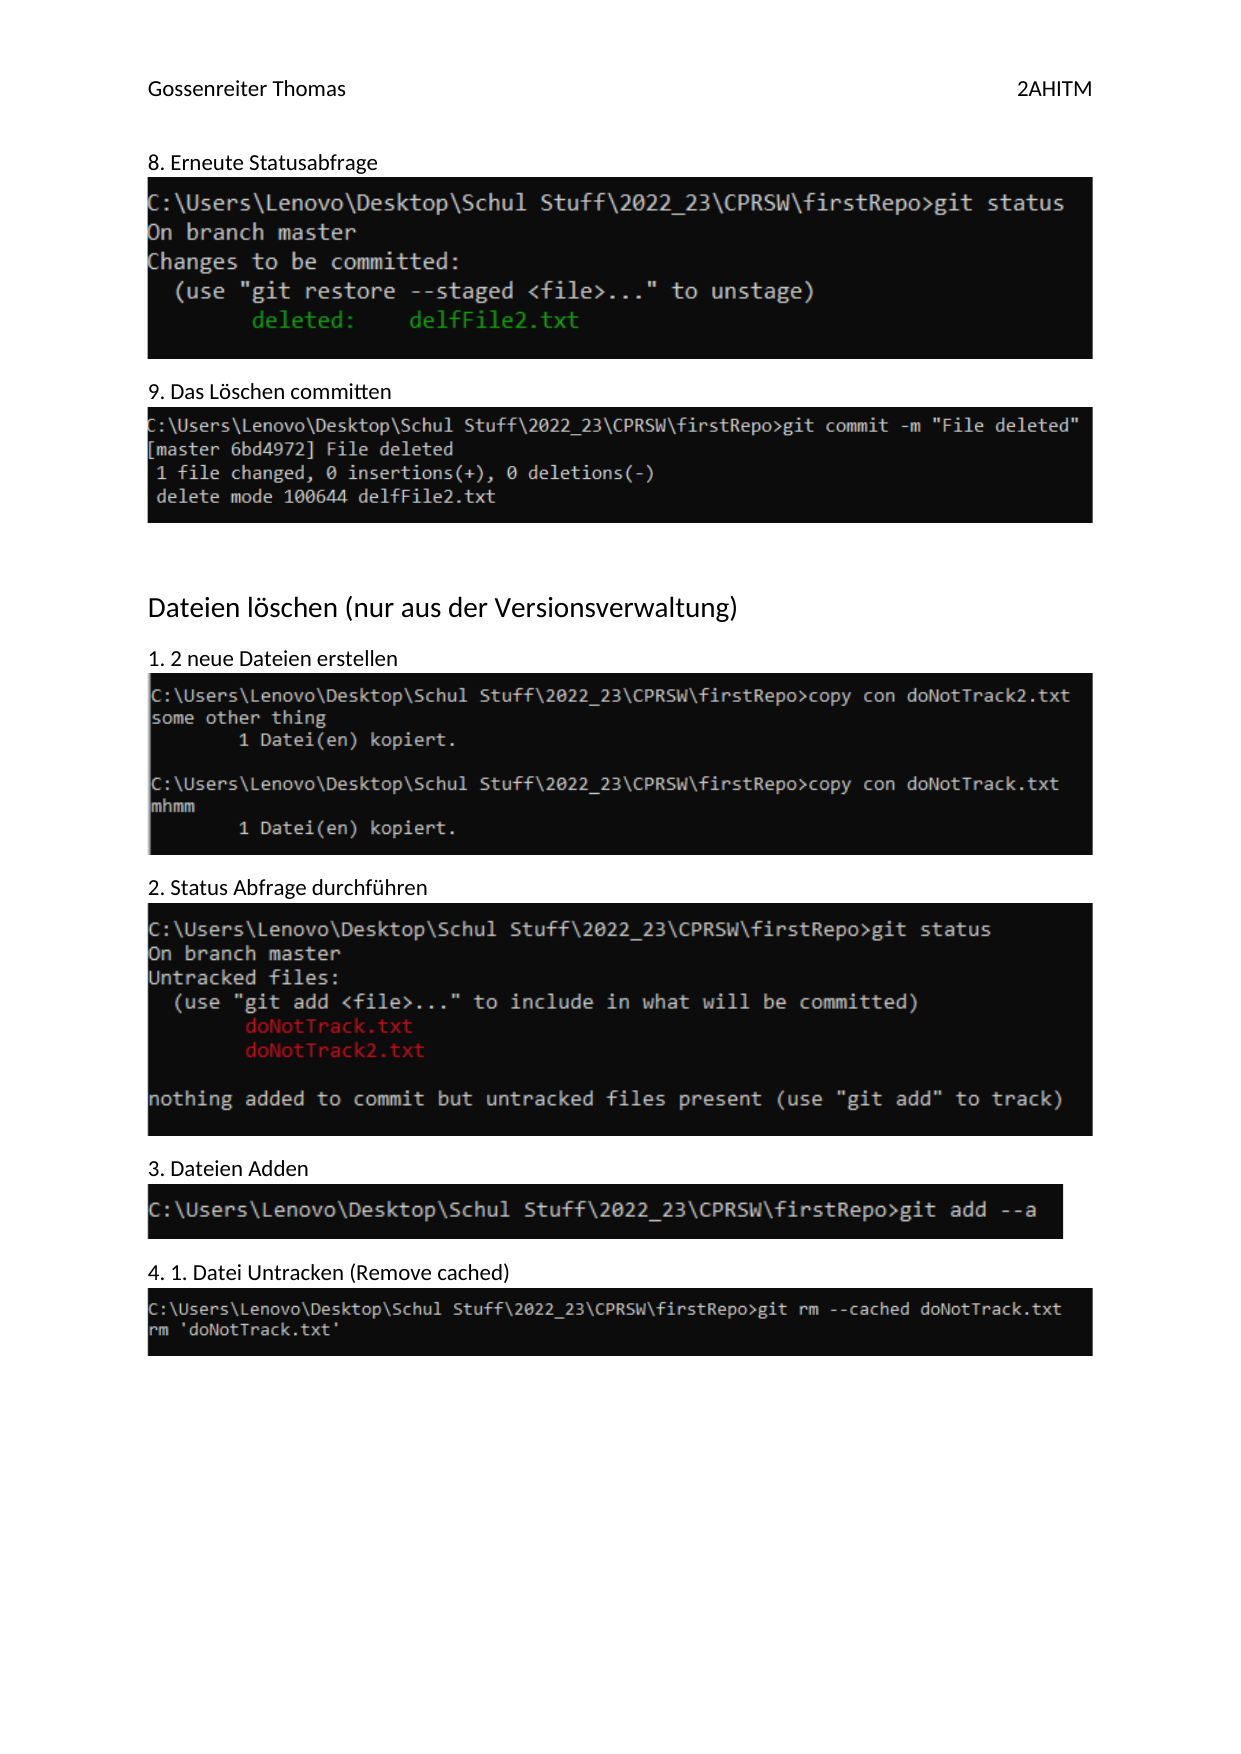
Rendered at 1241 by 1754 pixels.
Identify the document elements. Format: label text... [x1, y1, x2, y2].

text 2. Status Abfrage durchführen [148, 873, 1093, 903]
picture [147, 903, 1093, 1136]
picture [147, 1184, 1064, 1239]
picture [147, 407, 1093, 523]
text 1. 2 neue Dateien erstellen [148, 644, 1093, 673]
picture [147, 1288, 1093, 1356]
picture [147, 673, 1093, 855]
text Dateien löschen (nur aus der Versionsverwaltung) [148, 589, 1093, 624]
picture [147, 177, 1093, 359]
text 4. 1. Datei Untracken (Remove cached) [148, 1258, 1093, 1288]
text 9. Das Löschen committen [148, 377, 1093, 407]
text 8. Erneute Statusabfrage [148, 148, 1093, 177]
